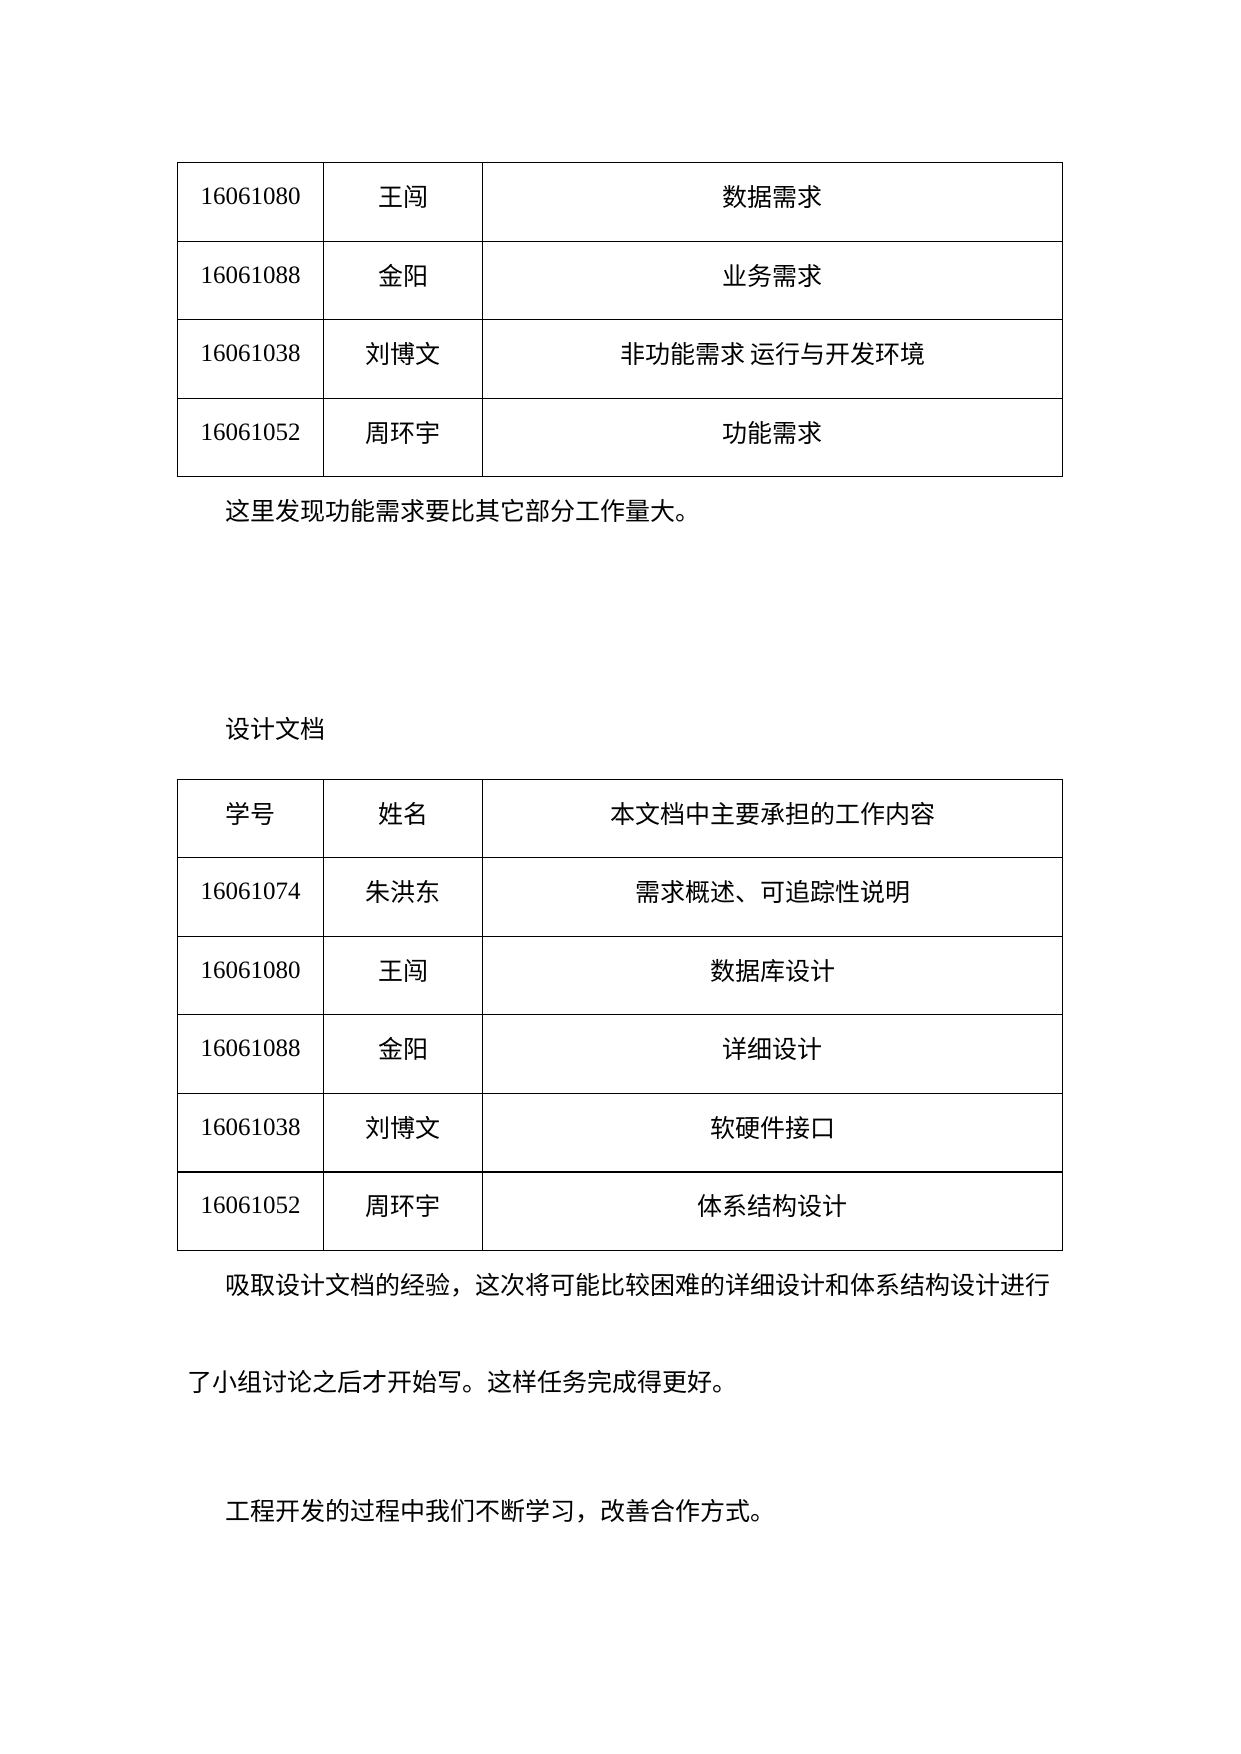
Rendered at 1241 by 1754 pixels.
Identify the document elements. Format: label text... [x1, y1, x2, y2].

table_cell 朱洪东 [324, 858, 482, 936]
table_header 本文档中主要承担的工作内容 [483, 780, 1062, 857]
table_cell 周环宇 [324, 1173, 482, 1250]
table_cell 16061080 [178, 937, 323, 1014]
list 设计文档 [225, 696, 1053, 761]
table_cell 软硬件接口 [483, 1094, 1062, 1171]
list 工程开发的过程中我们不断学习，改善合作方式。 [225, 1477, 1053, 1542]
table_cell 功能需求 [483, 399, 1062, 476]
table_cell 16061052 [178, 1173, 323, 1250]
table_cell 金阳 [324, 1015, 482, 1093]
table_cell 16061074 [178, 858, 323, 936]
table_cell 金阳 [324, 242, 482, 319]
text 吸取设计文档的经验，这次将可能比较困难的详细设计和体系结构设计进行了小组讨论之后才开始写。这样任务完成得更好。 [187, 1251, 1053, 1413]
table_cell 数据库设计 [483, 937, 1062, 1014]
table_cell 16061038 [178, 320, 323, 398]
list 这里发现功能需求要比其它部分工作量大。 [225, 477, 1053, 542]
table_cell 王闯 [324, 937, 482, 1014]
table_cell 详细设计 [483, 1015, 1062, 1093]
table_header 学号 [178, 780, 323, 857]
table_cell 王闯 [324, 163, 482, 241]
table_cell 16061080 [178, 163, 323, 241]
table_cell 刘博文 [324, 1094, 482, 1171]
table_cell 数据需求 [483, 163, 1062, 241]
table_cell 周环宇 [324, 399, 482, 476]
table_cell 16061052 [178, 399, 323, 476]
table_cell 刘博文 [324, 320, 482, 398]
table_cell 体系结构设计 [483, 1173, 1062, 1250]
table_cell 业务需求 [483, 242, 1062, 319]
table_cell 16061038 [178, 1094, 323, 1171]
table_cell 16061088 [178, 242, 323, 319]
table_cell 非功能需求 运行与开发环境 [483, 320, 1062, 398]
table_header 姓名 [324, 780, 482, 857]
table_cell 需求概述、可追踪性说明 [483, 858, 1062, 936]
table_cell 16061088 [178, 1015, 323, 1093]
